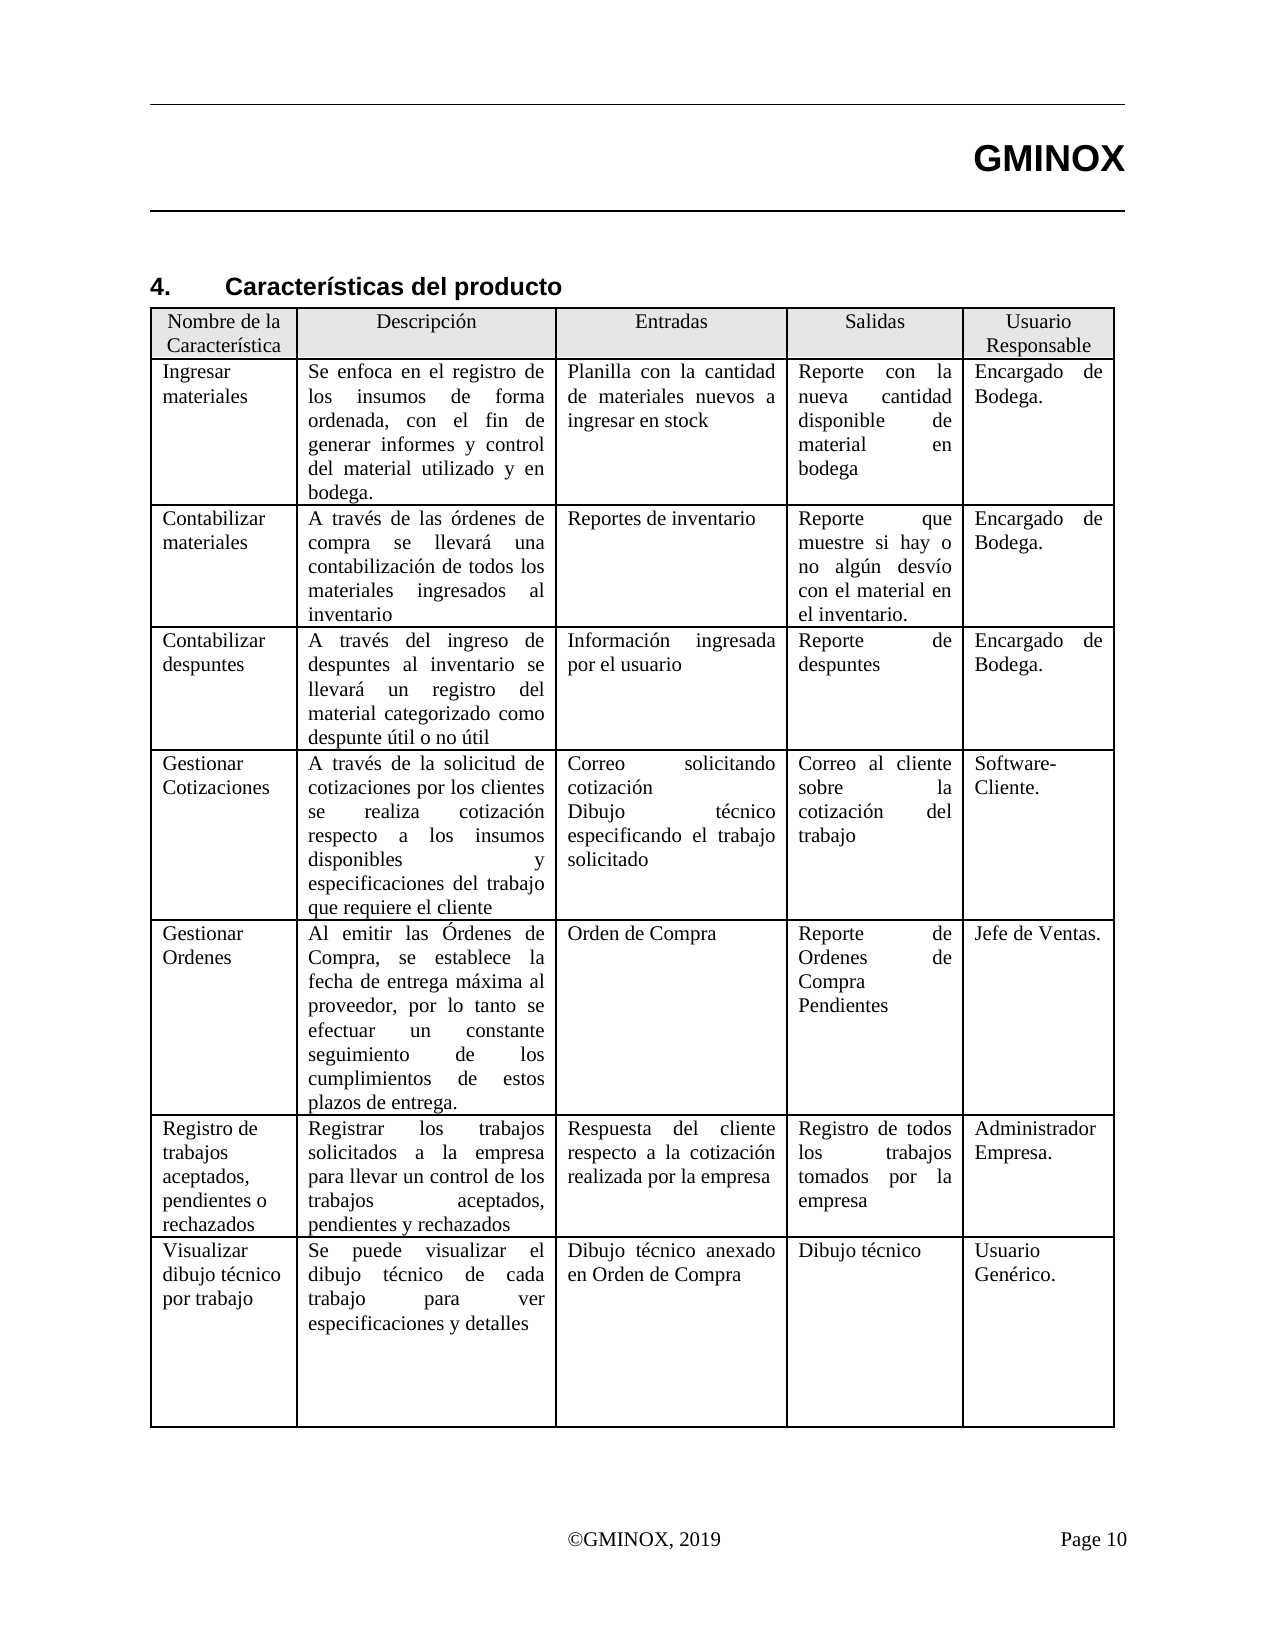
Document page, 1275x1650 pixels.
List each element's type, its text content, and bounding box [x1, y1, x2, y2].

table_cell Correo solicitando cotización Dibujo técnico especificando el trabajo solicitado [557, 751, 786, 919]
table_cell Contabilizar despuntes [152, 628, 296, 749]
table_header Nombre de la Característica [152, 309, 296, 357]
table_cell Ingresar materiales [152, 360, 296, 504]
table_header Descripción [298, 309, 555, 357]
table_cell Al emitir las Órdenes de Compra, se establece la fecha de entrega máxima al proveedor, por lo tanto se efectuar un constante seguimiento de los cumplimientos de estos plazos de entrega. [298, 921, 555, 1114]
table_header Entradas [557, 309, 786, 357]
table_cell Gestionar Cotizaciones [152, 751, 296, 919]
table_cell Reporte de despuntes [788, 628, 962, 749]
subtitle Características del producto [150, 272, 1125, 301]
table_cell Información ingresada por el usuario [557, 628, 786, 749]
table_header Usuario Responsable [964, 309, 1113, 357]
table_cell Planilla con la cantidad de materiales nuevos a ingresar en stock [557, 360, 786, 504]
table_cell A través de la solicitud de cotizaciones por los clientes se realiza cotización respecto a los insumos disponibles y especificaciones del trabajo que requiere el cliente [298, 751, 555, 919]
table_cell Orden de Compra [557, 921, 786, 1114]
table_cell Dibujo técnico anexado en Orden de Compra [557, 1238, 786, 1426]
table_cell Visualizar dibujo técnico por trabajo [152, 1238, 296, 1426]
table_cell Correo al cliente sobre la cotización del trabajo [788, 751, 962, 919]
table_cell Reportes de inventario [557, 506, 786, 626]
table_cell A través del ingreso de despuntes al inventario se llevará un registro del material categorizado como despunte útil o no útil [298, 628, 555, 749]
table_cell Respuesta del cliente respecto a la cotización realizada por la empresa [557, 1116, 786, 1236]
table_cell Jefe de Ventas. [964, 921, 1113, 1114]
table_cell Registrar los trabajos solicitados a la empresa para llevar un control de los trabajos aceptados, pendientes y rechazados [298, 1116, 555, 1236]
table_cell Reporte de Ordenes de Compra Pendientes [788, 921, 962, 1114]
table_cell Reporte que muestre si hay o no algún desvío con el material en el inventario. [788, 506, 962, 626]
table_cell Encargado de Bodega. [964, 360, 1113, 504]
table_cell Encargado de Bodega. [964, 506, 1113, 626]
table_cell Dibujo técnico [788, 1238, 962, 1426]
table_cell Contabilizar materiales [152, 506, 296, 626]
table_cell Encargado de Bodega. [964, 628, 1113, 749]
table_cell Reporte con la nueva cantidad disponible de material en bodega [788, 360, 962, 504]
table_cell A través de las órdenes de compra se llevará una contabilización de todos los materiales ingresados al inventario [298, 506, 555, 626]
table_cell Administrador Empresa. [964, 1116, 1113, 1236]
table_header Salidas [788, 309, 962, 357]
table_cell Usuario Genérico. [964, 1238, 1113, 1426]
table_cell Software- Cliente. [964, 751, 1113, 919]
table_cell Gestionar Ordenes [152, 921, 296, 1114]
table_cell Se puede visualizar el dibujo técnico de cada trabajo para ver especificaciones y detalles [298, 1238, 555, 1426]
table_cell Registro de trabajos aceptados, pendientes o rechazados [152, 1116, 296, 1236]
table_cell Registro de todos los trabajos tomados por la empresa [788, 1116, 962, 1236]
table_cell Se enfoca en el registro de los insumos de forma ordenada, con el fin de generar informes y control del material utilizado y en bodega. [298, 360, 555, 504]
